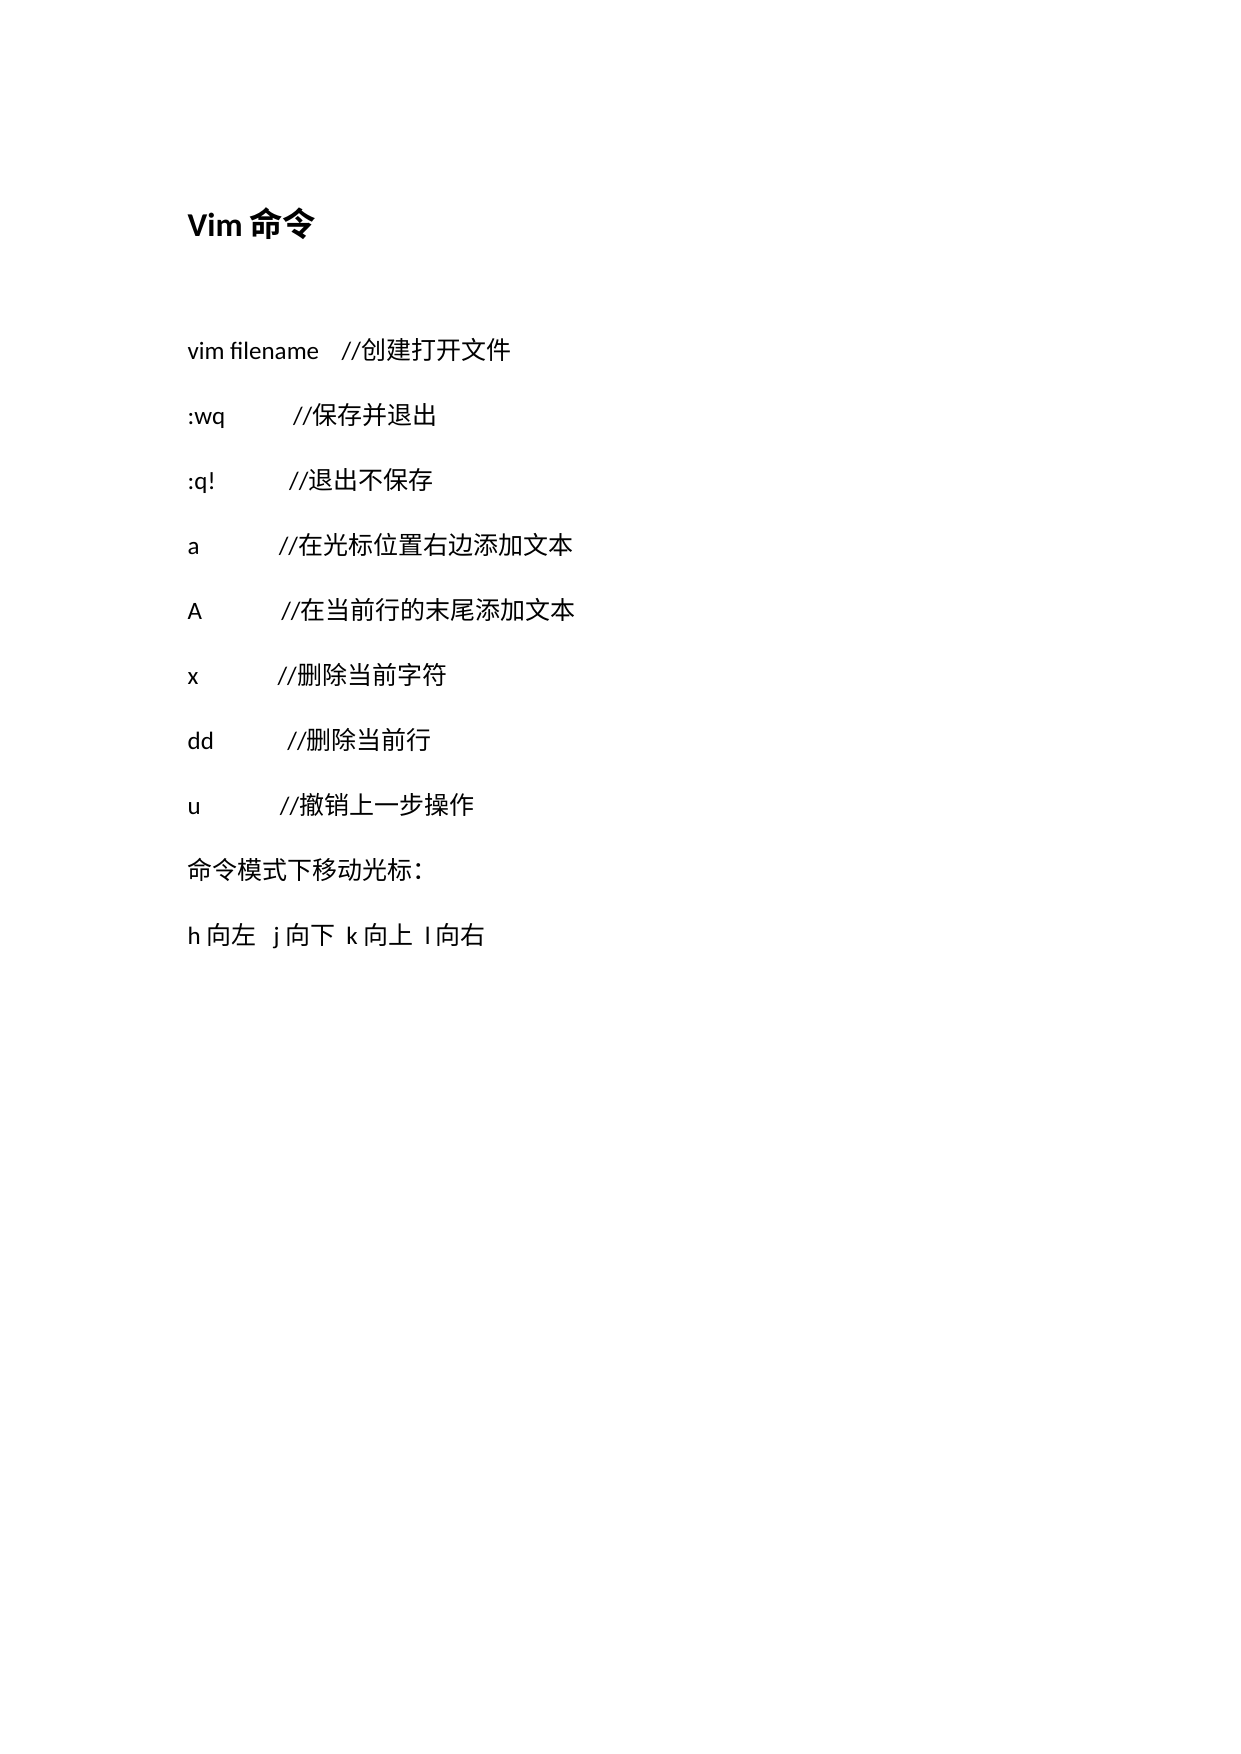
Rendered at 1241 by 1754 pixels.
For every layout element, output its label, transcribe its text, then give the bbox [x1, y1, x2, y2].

text 命令模式下移动光标： [187, 836, 1053, 901]
text h 向左 j 向下 k 向上 l向右 [187, 901, 1053, 966]
text a //在光标位置右边添加文本 [187, 511, 1053, 576]
text :q! //退出不保存 [187, 446, 1053, 511]
text dd //删除当前行 [187, 706, 1053, 771]
subtitle Vim命令 [187, 189, 1053, 254]
text :wq //保存并退出 [187, 381, 1053, 446]
text A //在当前行的末尾添加文本 [187, 576, 1053, 641]
text vim filename //创建打开文件 [187, 316, 1053, 381]
text x //删除当前字符 [187, 641, 1053, 706]
text u //撤销上一步操作 [187, 771, 1053, 836]
